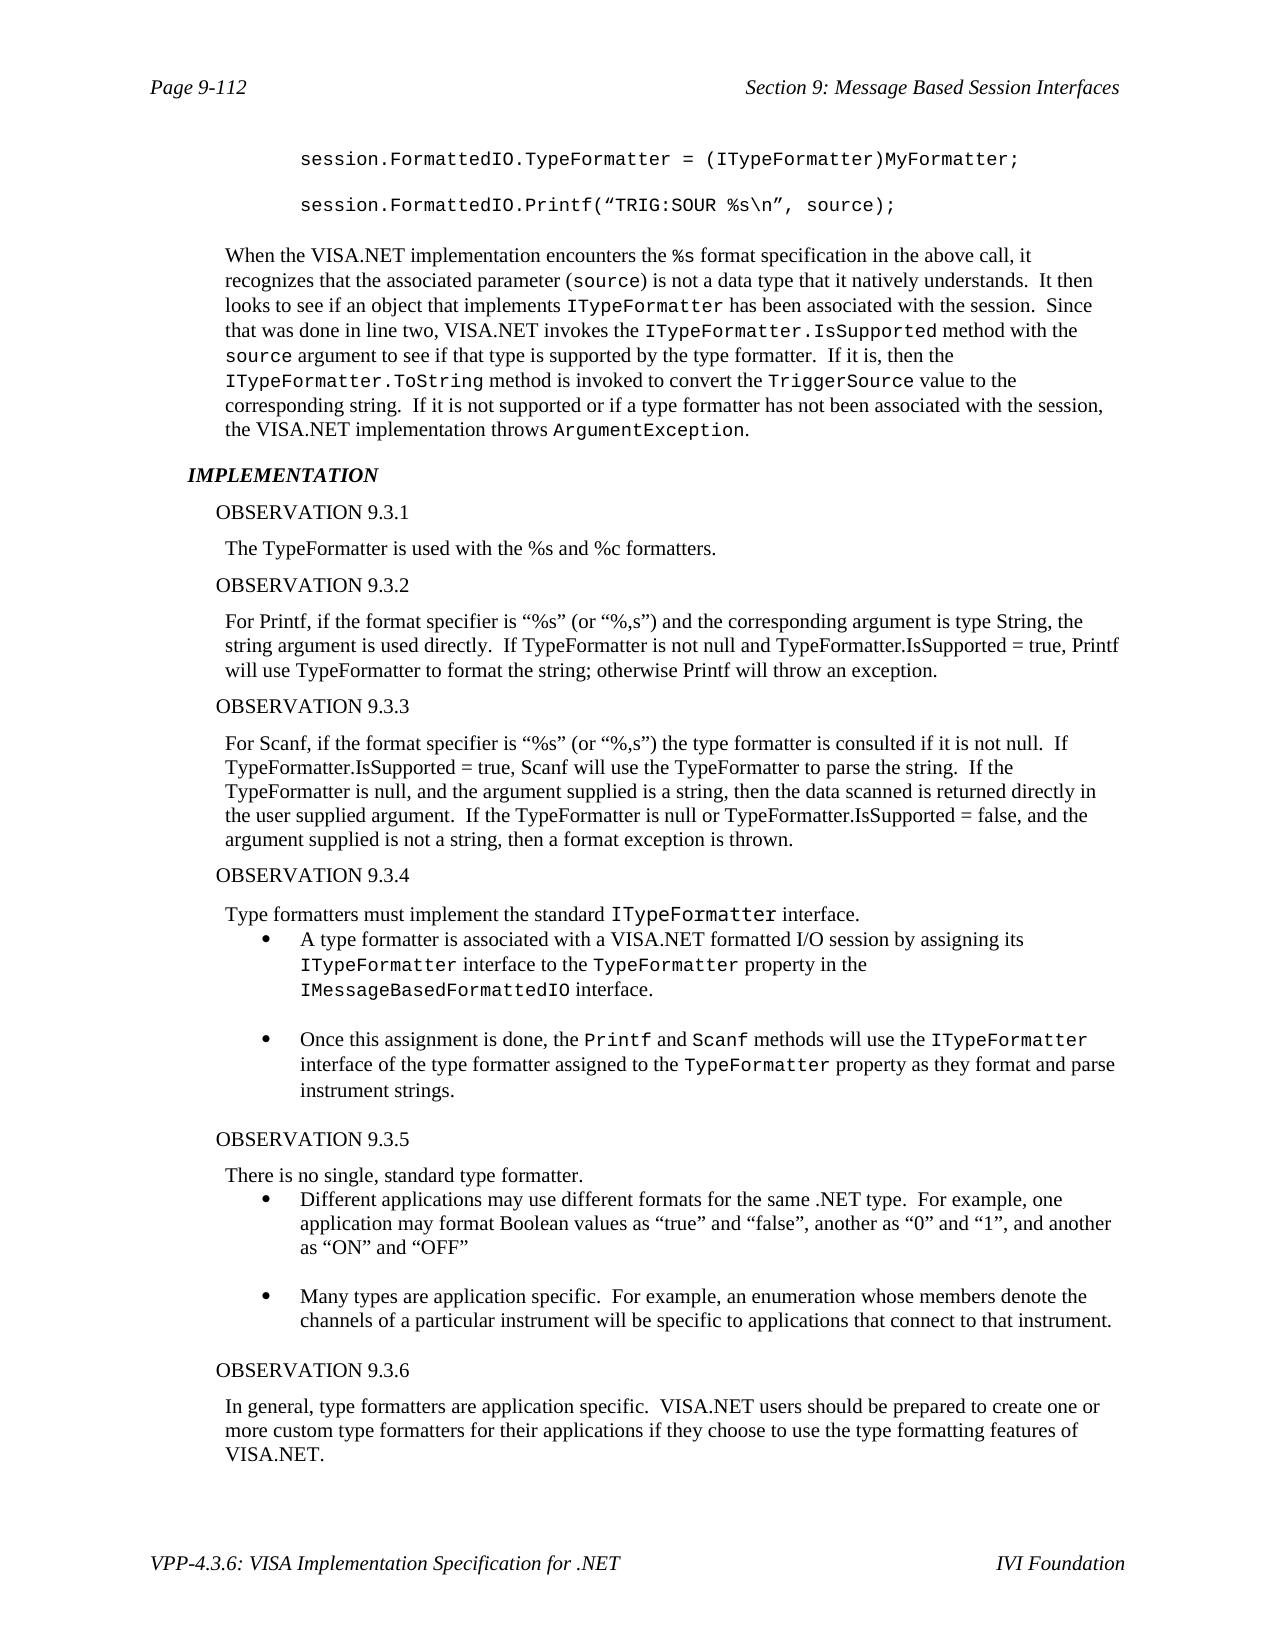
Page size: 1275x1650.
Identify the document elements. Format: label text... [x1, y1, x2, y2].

list Many types are application specific. For example, an enumeration whose members denote the channels of a particular instrument will be specific to applications that connect to that instrument. [262, 1284, 1125, 1332]
list A type formatter is associated with a VISA.NET formatted I/O session by assigning its ITypeFormatter interface to the TypeFormatter property in the IMessageBasedFormattedIO interface. [262, 927, 1125, 1002]
text For Scanf, if the format specifier is “%s” (or “%,s”) the type formatter is consulted if it is not null. If TypeFormatter.IsSupported = true, Scanf will use the TypeFormatter to parse the string. If the TypeFormatter is null, and the argument supplied is a string, then the data scanned is returned directly in the user supplied argument. If the TypeFormatter is null or TypeFormatter.IsSupported = false, and the argument supplied is not a string, then a format exception is thrown. [225, 731, 1125, 851]
text When the VISA.NET implementation encounters the %s format specification in the above call, it recognizes that the associated parameter (source) is not a data type that it natively understands. It then looks to see if an object that implements ITypeFormatter has been associated with the session. Since that was done in line two, VISA.NET invokes the ITypeFormatter.IsSupported method with the source argument to see if that type is supported by the type formatter. If it is, then the ITypeFormatter.ToString method is invoked to convert the TriggerSource value to the corresponding string. If it is not supported or if a type formatter has not been associated with the session, the VISA.NET implementation throws ArgumentException. [225, 242, 1125, 442]
list Once this assignment is done, the Printf and Scanf methods will use the ITypeFormatter interface of the type formatter assigned to the TypeFormatter property as they format and parse instrument strings. [262, 1027, 1125, 1102]
text session.FormattedIO.TypeFormatter = (ITypeFormatter)MyFormatter; [300, 150, 1125, 171]
text session.FormattedIO.Printf(“TRIG:SOUR %s\n”, source); [300, 196, 1125, 217]
text The TypeFormatter is used with the %s and %c formatters. [225, 536, 1125, 560]
text Type formatters must implement the standard ITypeFormatter interface. [225, 900, 1125, 927]
text For Printf, if the format specifier is “%s” (or “%,s”) and the corresponding argument is type String, the string argument is used directly. If TypeFormatter is not null and TypeFormatter.IsSupported = true, Printf will use TypeFormatter to format the string; otherwise Printf will throw an exception. [225, 609, 1125, 682]
list Different applications may use different formats for the same .NET type. For example, one application may format Boolean values as “true” and “false”, another as “0” and “1”, and another as “ON” and “OFF” [262, 1187, 1125, 1259]
subtitle Implementation [187, 463, 1125, 487]
text In general, type formatters are application specific. VISA.NET users should be prepared to create one or more custom type formatters for their applications if they choose to use the type formatting features of VISA.NET. [225, 1394, 1125, 1466]
text There is no single, standard type formatter. [225, 1163, 1125, 1187]
